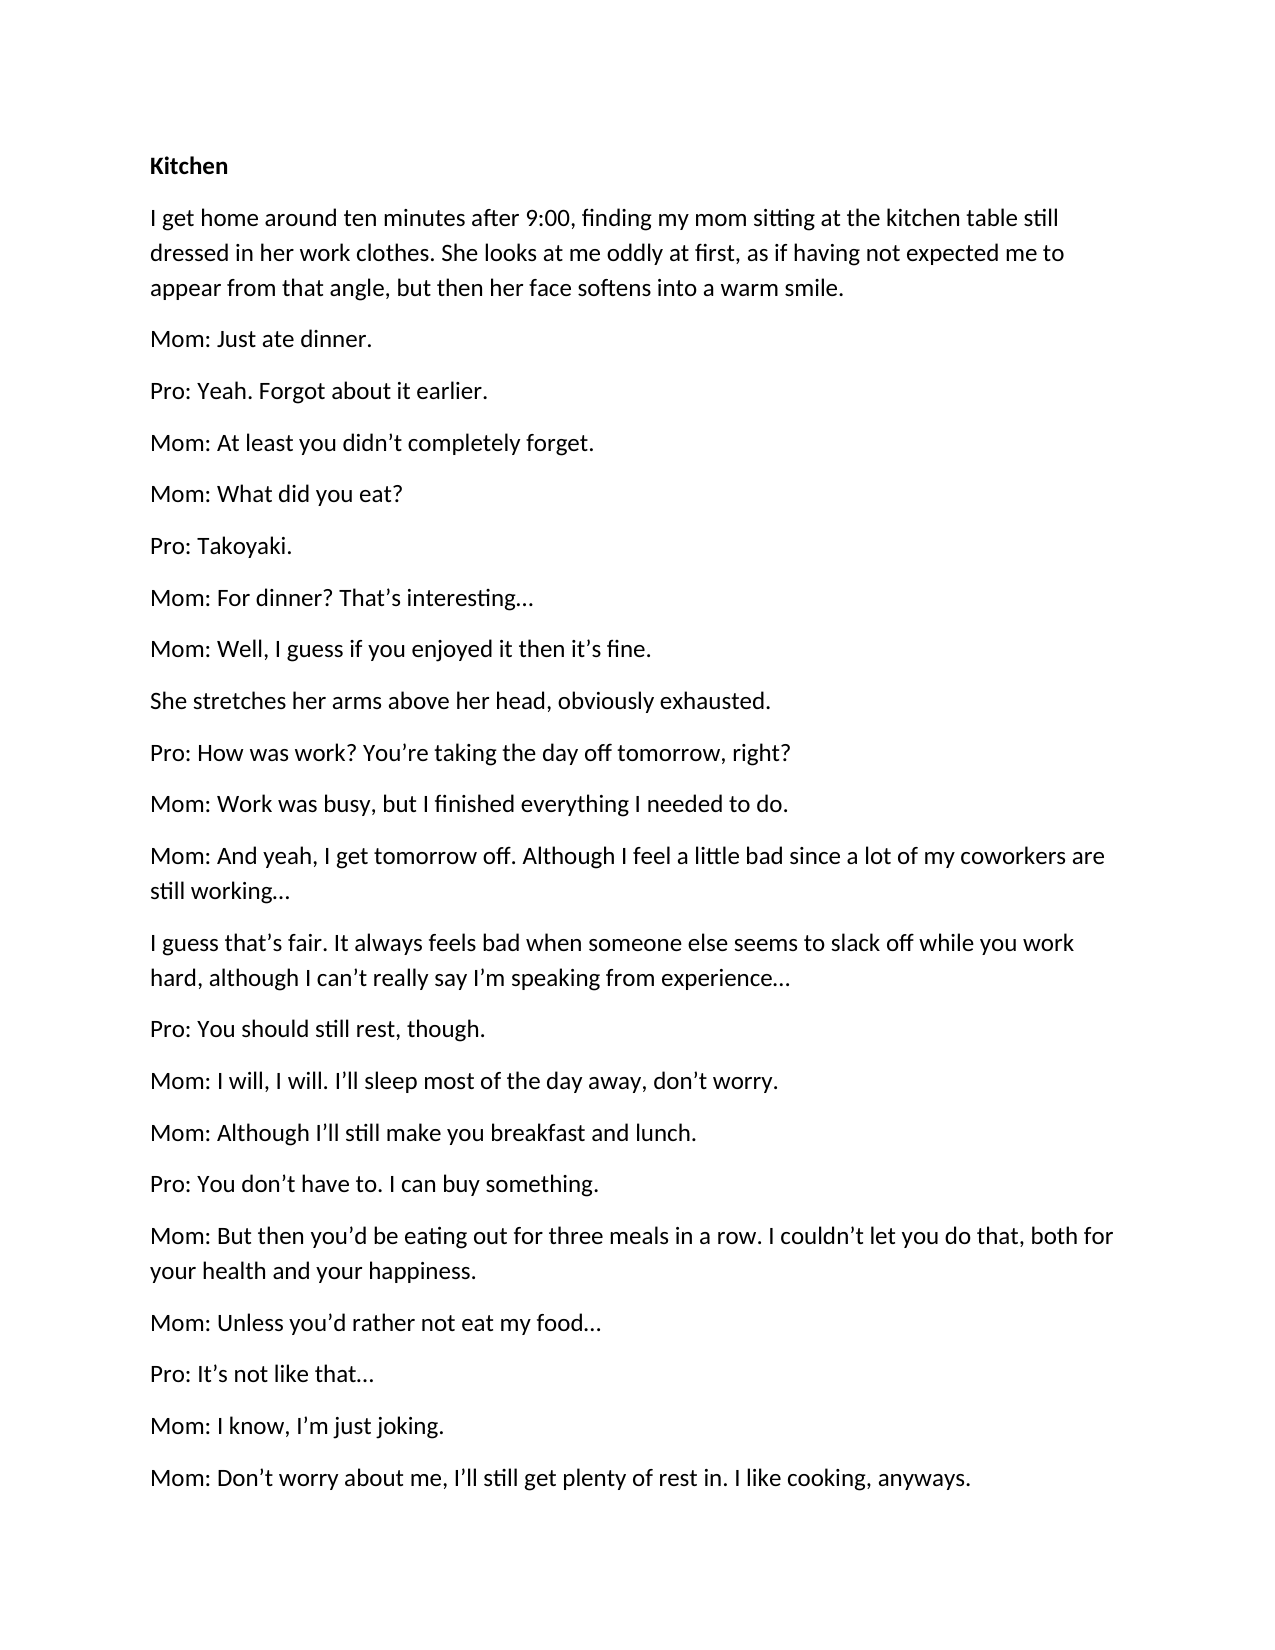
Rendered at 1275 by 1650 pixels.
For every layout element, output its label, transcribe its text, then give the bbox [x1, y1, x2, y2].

text Mom: Work was busy, but I finished everything I needed to do. [150, 788, 1125, 819]
text I get home around ten minutes after 9:00, finding my mom sitting at the kitchen table still dressed in her work clothes. She looks at me oddly at first, as if having not expected me to appear from that angle, but then her face softens into a warm smile. [150, 202, 1125, 302]
text Mom: Unless you’d rather not eat my food… [150, 1307, 1125, 1337]
text I guess that’s fair. It always feels bad when someone else seems to slack off while you work hard, although I can’t really say I’m speaking from experience… [150, 927, 1125, 992]
text Mom: Although I’ll still make you breakfast and lunch. [150, 1117, 1125, 1147]
text Mom: And yeah, I get tomorrow off. Although I feel a little bad since a lot of my coworkers are still working… [150, 840, 1125, 906]
text Mom: Well, I guess if you enjoyed it then it’s fine. [150, 633, 1125, 664]
text Mom: Just ate dinner. [150, 323, 1125, 354]
text Pro: It’s not like that… [150, 1358, 1125, 1389]
text Mom: At least you didn’t completely forget. [150, 427, 1125, 457]
text Mom: What did you eat? [150, 478, 1125, 509]
text Mom: But then you’d be eating out for three meals in a row. I couldn’t let you do that, both for your health and your happiness. [150, 1220, 1125, 1286]
text Mom: I know, I’m just joking. [150, 1410, 1125, 1441]
text Mom: For dinner? That’s interesting… [150, 582, 1125, 612]
text Mom: Don’t worry about me, I’ll still get plenty of rest in. I like cooking, anyways. [150, 1462, 1125, 1492]
text Pro: You should still rest, though. [150, 1013, 1125, 1044]
text Pro: How was work? You’re taking the day off tomorrow, right? [150, 737, 1125, 767]
text Pro: Takoyaki. [150, 530, 1125, 561]
text Kitchen [150, 150, 1125, 181]
text Pro: You don’t have to. I can buy something. [150, 1168, 1125, 1199]
text Pro: Yeah. Forgot about it earlier. [150, 375, 1125, 406]
text She stretches her arms above her head, obviously exhausted. [150, 685, 1125, 716]
text Mom: I will, I will. I’ll sleep most of the day away, don’t worry. [150, 1065, 1125, 1096]
